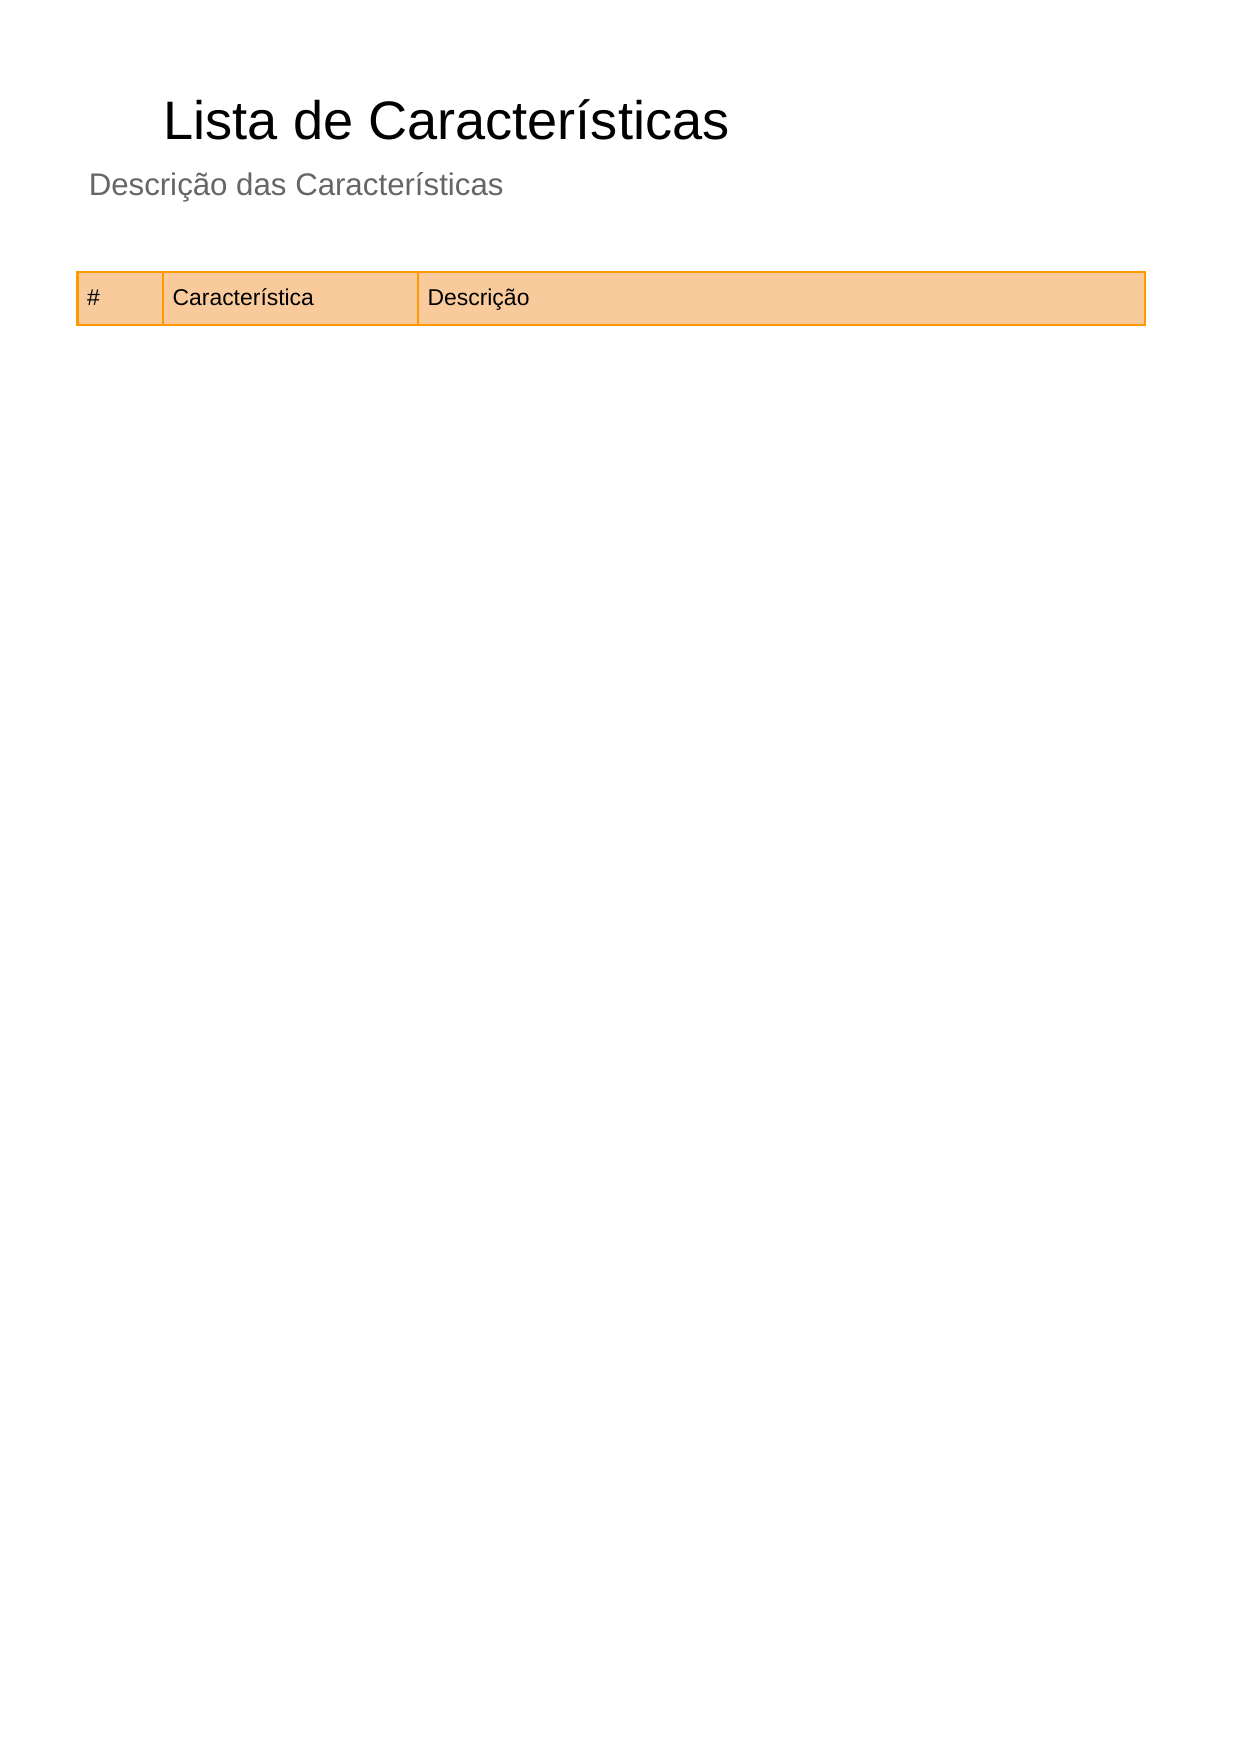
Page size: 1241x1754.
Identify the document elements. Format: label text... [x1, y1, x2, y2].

table_header # [79, 273, 162, 324]
text Descrição das Características [88, 166, 1090, 202]
text Lista de Características [88, 88, 1090, 151]
table_header Característica [164, 273, 417, 324]
table_header Descrição [419, 273, 1144, 324]
